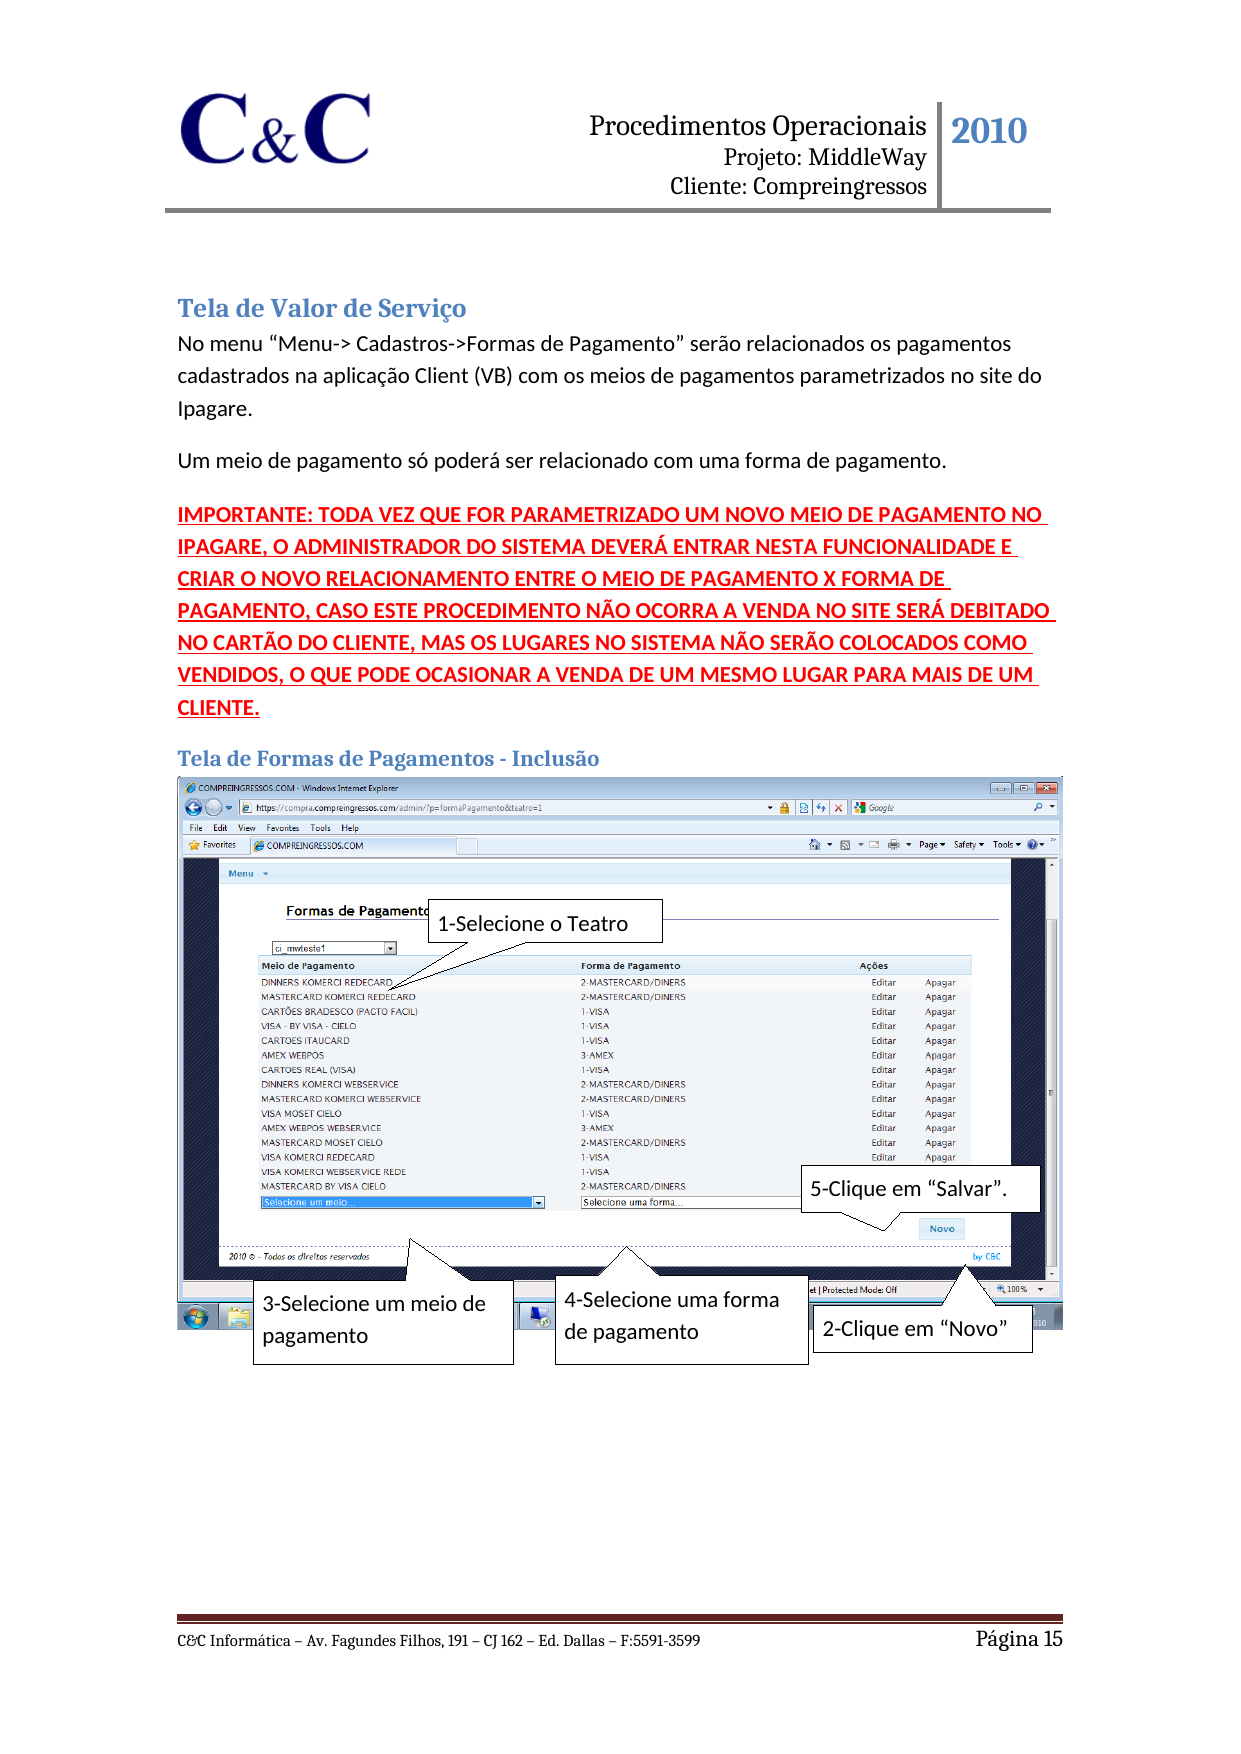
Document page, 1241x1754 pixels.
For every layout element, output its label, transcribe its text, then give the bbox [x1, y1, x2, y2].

picture [177, 776, 1063, 1330]
picture [169, 75, 381, 200]
text IMPORTANTE: TODA VEZ QUE FOR PARAMETRIZADO UM NOVO MEIO DE PAGAMENTO NO IPAGARE, O ADMINISTRADOR DO SISTEMA DEVERÁ ENTRAR NESTA FUNCIONALIDADE E CRIAR O NOVO RELACIONAMENTO ENTRE O MEIO DE PAGAMENTO X FORMA DE PAGAMENTO, CASO ESTE PROCEDIMENTO NÃO OCORRA A VENDA NO SITE SERÁ DEBITADO NO CARTÃO DO CLIENTE, MAS OS LUGARES NO SISTEMA NÃO SERÃO COLOCADOS COMO VENDIDOS, O QUE PODE OCASIONAR A VENDA DE UM MESMO LUGAR PARA MAIS DE UM CLIENTE. [177, 500, 1063, 721]
text Um meio de pagamento só poderá ser relacionado com uma forma de pagamento. [177, 447, 1063, 475]
subtitle Tela de Formas de Pagamentos - Inclusão [177, 746, 1063, 772]
subtitle Tela de Valor de Serviço [177, 293, 1063, 325]
text No menu “Menu-> Cadastros->Formas de Pagamento” serão relacionados os pagamentos cadastrados na aplicação Client (VB) com os meios de pagamentos parametrizados no site do Ipagare. [177, 329, 1063, 422]
